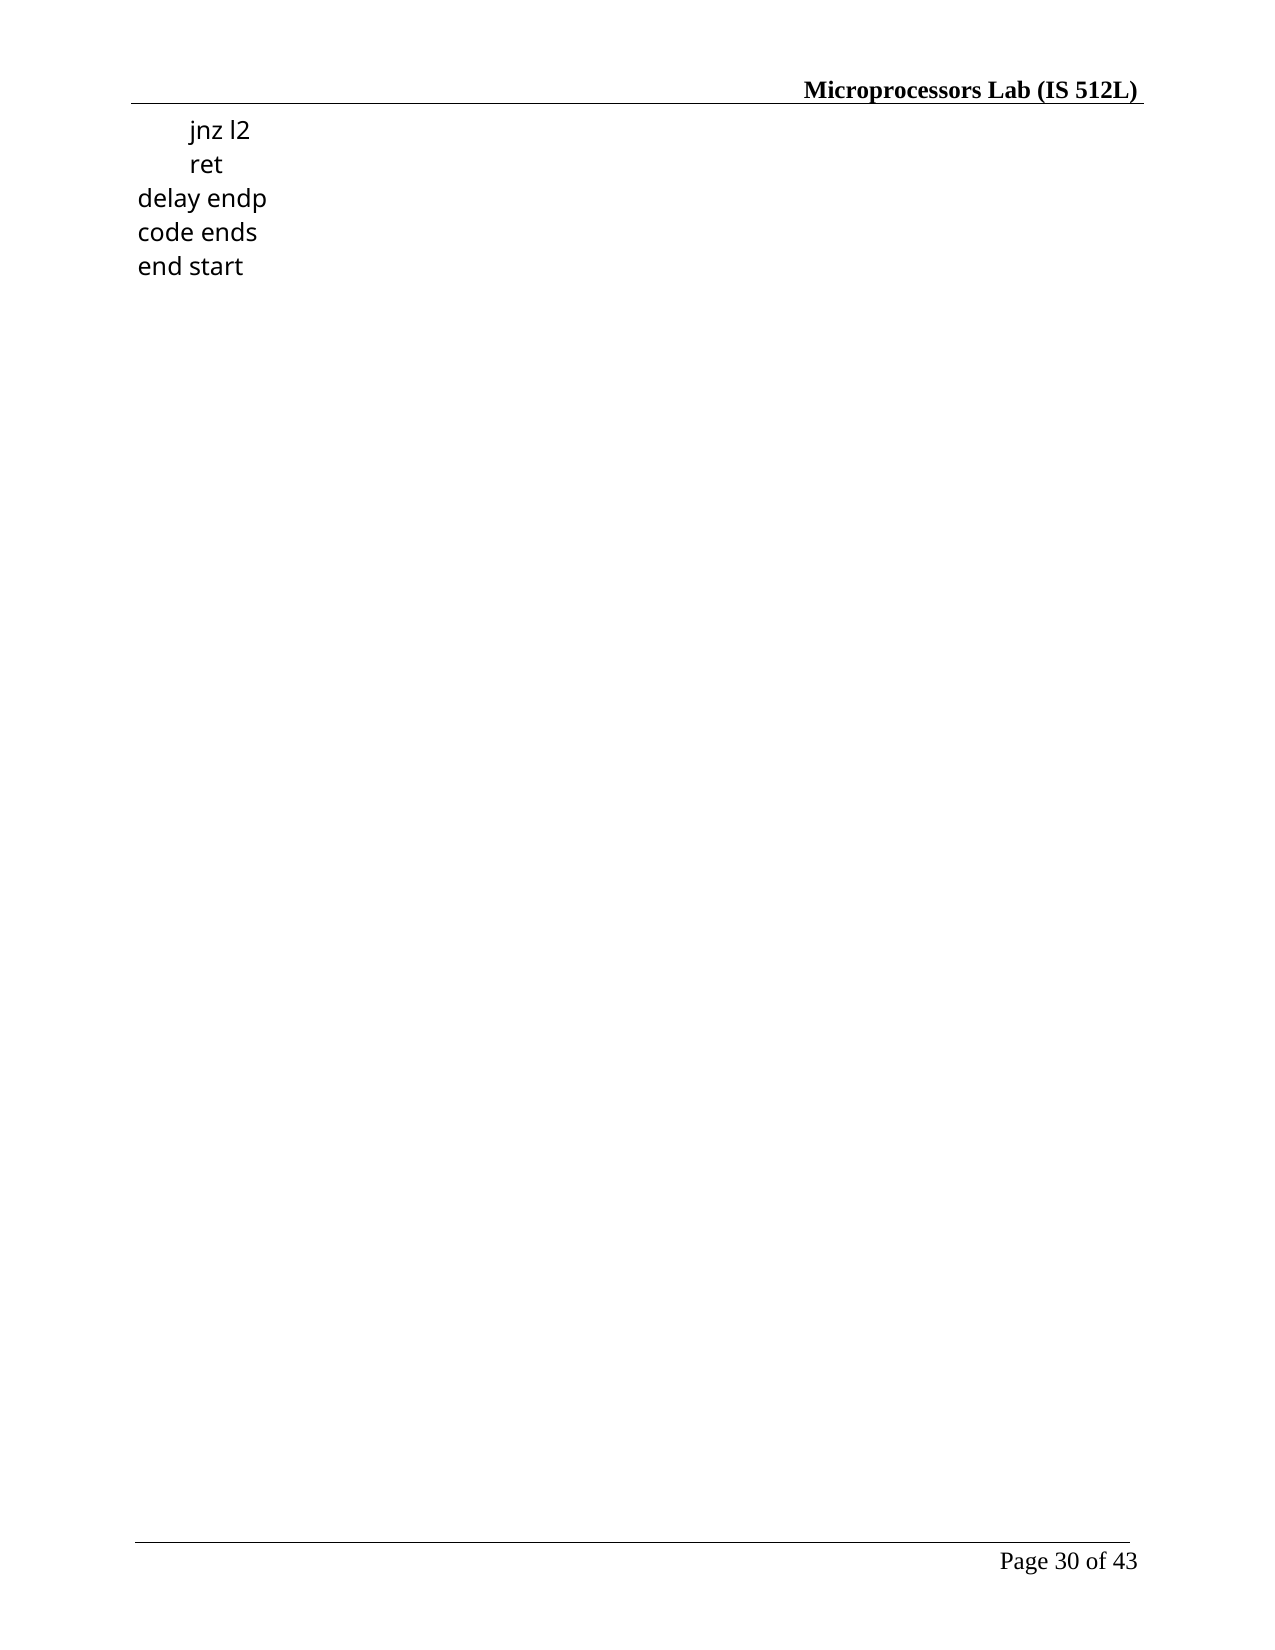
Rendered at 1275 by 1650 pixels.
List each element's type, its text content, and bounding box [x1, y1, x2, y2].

text code ends [137, 215, 1138, 249]
text end start [137, 249, 1138, 283]
text ret [137, 147, 1138, 181]
text delay endp [137, 181, 1138, 215]
text jnz l2 [137, 112, 1138, 147]
